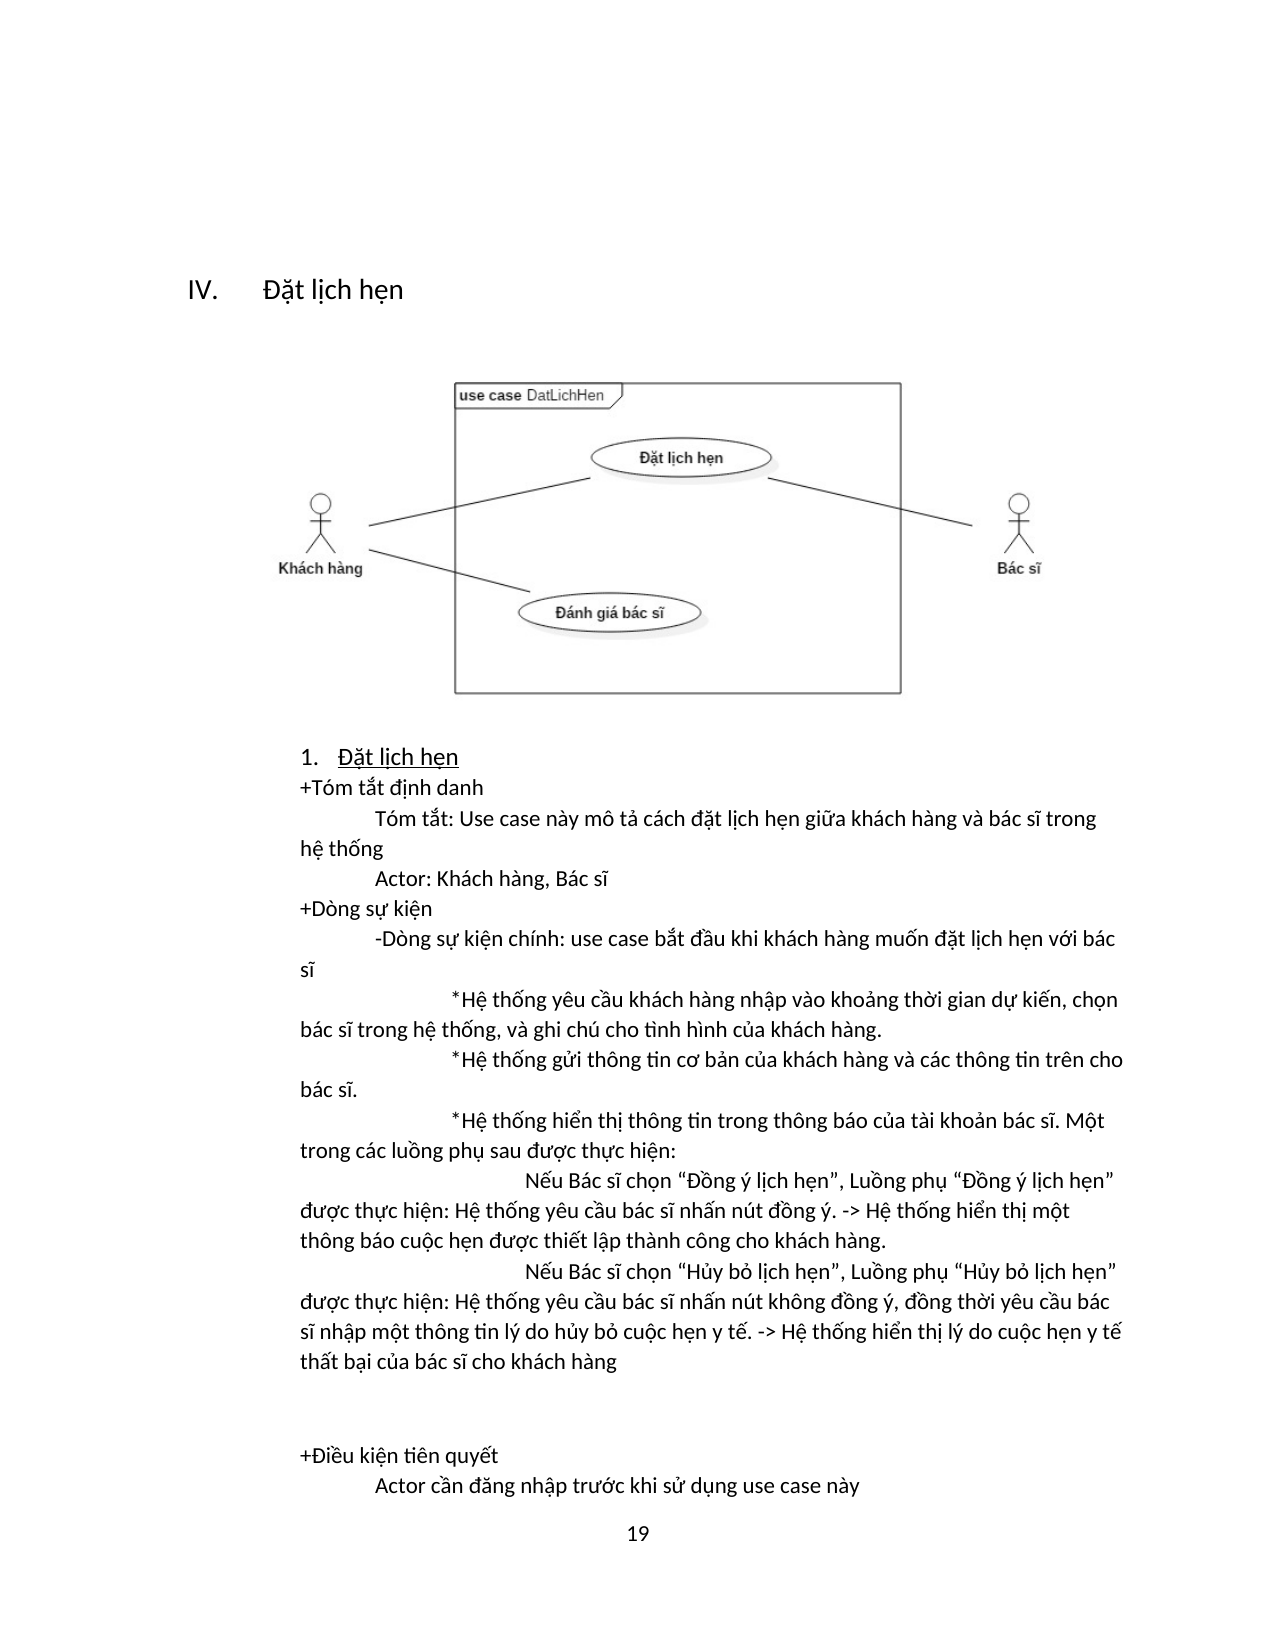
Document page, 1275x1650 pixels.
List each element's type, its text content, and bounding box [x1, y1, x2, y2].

list Đặt lịch hẹn [187, 271, 1125, 306]
picture [262, 372, 1110, 739]
list +Tóm tắt định danh [300, 773, 1125, 802]
list -Dòng sự kiện chính: use case bắt đầu khi khách hàng muốn đặt lịch hẹn với bác sĩ [300, 924, 1125, 983]
list Nếu Bác sĩ chọn “Hủy bỏ lịch hẹn”, Luồng phụ “Hủy bỏ lịch hẹn” được thực hiện: Hệ thống yêu cầu bác sĩ nhấn nút không đồng ý, đồng thời yêu cầu bác sĩ nhập một thông tin lý do hủy bỏ cuộc hẹn y tế. -> Hệ thống hiển thị lý do cuộc hẹn y tế thất bại của bác sĩ cho khách hàng [300, 1257, 1125, 1376]
list Nếu Bác sĩ chọn “Đồng ý lịch hẹn”, Luồng phụ “Đồng ý lịch hẹn” được thực hiện: Hệ thống yêu cầu bác sĩ nhấn nút đồng ý. -> Hệ thống hiển thị một thông báo cuộc hẹn được thiết lập thành công cho khách hàng. [300, 1166, 1125, 1255]
list *Hệ thống gửi thông tin cơ bản của khách hàng và các thông tin trên cho bác sĩ. [300, 1045, 1125, 1104]
list *Hệ thống yêu cầu khách hàng nhập vào khoảng thời gian dự kiến, chọn bác sĩ trong hệ thống, và ghi chú cho tình hình của khách hàng. [300, 985, 1125, 1043]
list *Hệ thống hiển thị thông tin trong thông báo của tài khoản bác sĩ. Một trong các luồng phụ sau được thực hiện: [300, 1106, 1125, 1164]
list +Điều kiện tiên quyết [300, 1441, 1125, 1469]
list Actor cần đăng nhập trước khi sử dụng use case này [300, 1471, 1125, 1499]
list +Dòng sự kiện [300, 894, 1125, 922]
list Đặt lịch hẹn [300, 741, 1125, 771]
list Tóm tắt: Use case này mô tả cách đặt lịch hẹn giữa khách hàng và bác sĩ trong hệ thống [300, 804, 1125, 862]
list Actor: Khách hàng, Bác sĩ [300, 864, 1125, 892]
